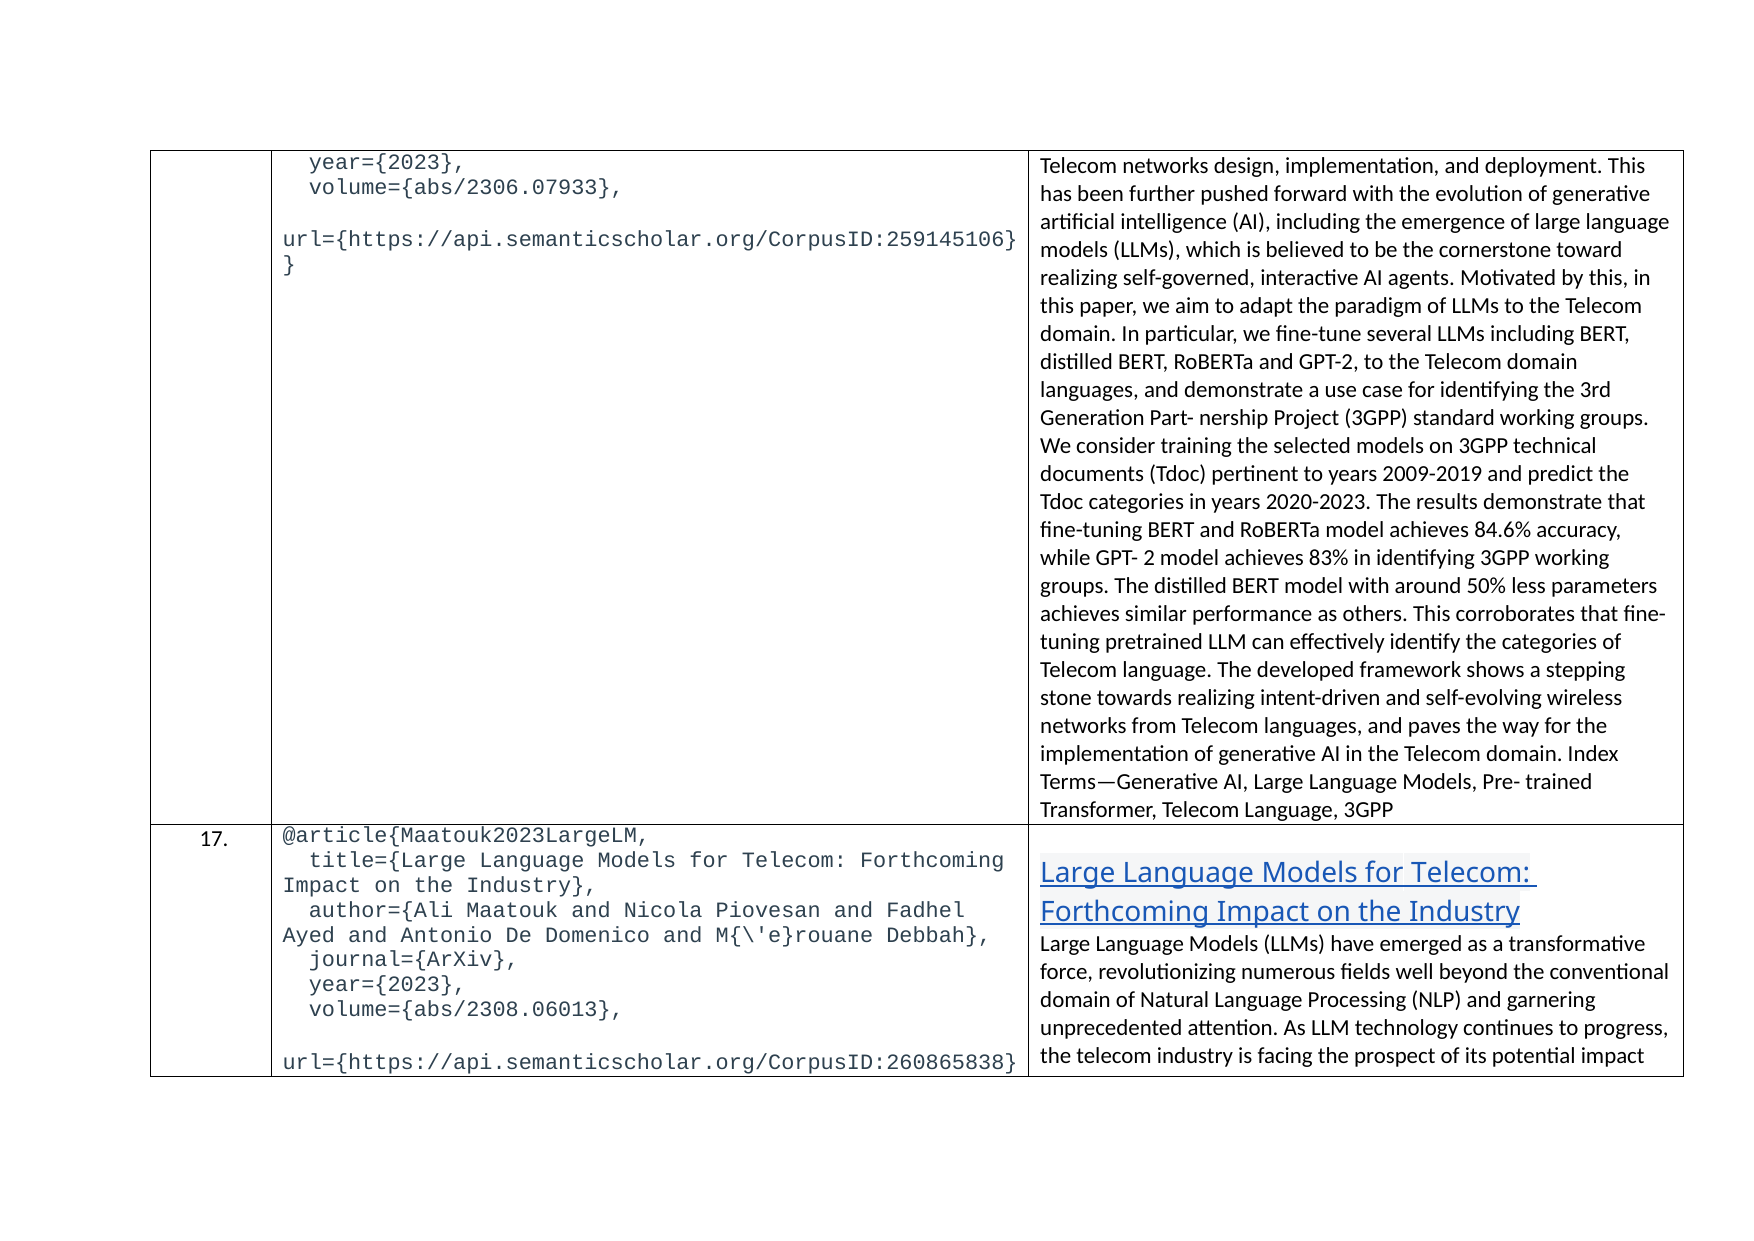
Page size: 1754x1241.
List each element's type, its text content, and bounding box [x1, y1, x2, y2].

table_cell [151, 825, 271, 1076]
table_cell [1029, 151, 1683, 823]
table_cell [1029, 825, 1683, 1076]
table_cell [272, 825, 1028, 1076]
table_cell [151, 151, 271, 823]
